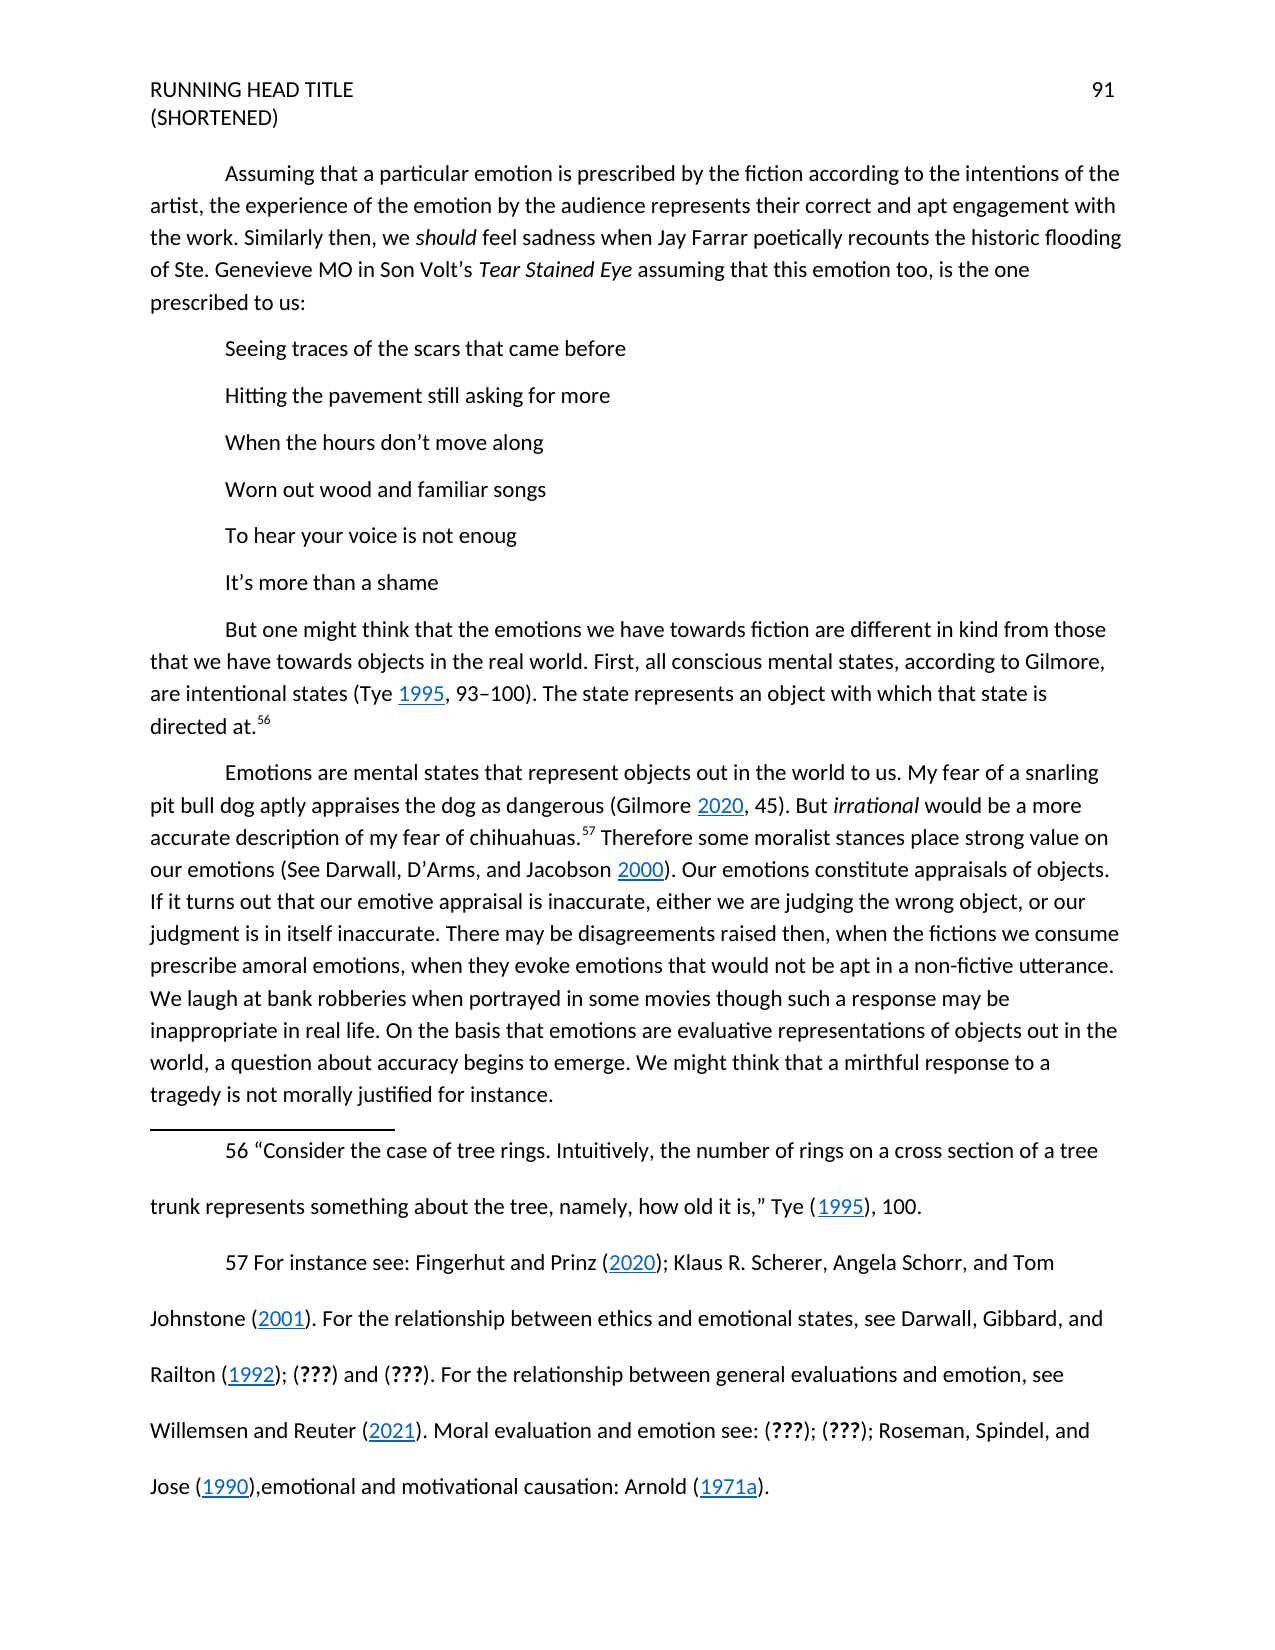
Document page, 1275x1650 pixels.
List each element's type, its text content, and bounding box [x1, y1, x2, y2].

text Assuming that a particular emotion is prescribed by the fiction according to the intentions of the artist, the experience of the emotion by the audience represents their correct and apt engagement with the work. Similarly then, we should feel sadness when Jay Farrar poetically recounts the historic flooding of Ste. Genevieve MO in Son Volt’s Tear Stained Eye assuming that this emotion too, is the one prescribed to us: [150, 159, 1125, 316]
text When the hours don’t move along [150, 428, 1125, 456]
text Emotions are mental states that represent objects out in the world to us. My fear of a snarling pit bull dog aptly appraises the dog as dangerous (Gilmore 2020, 45). But irrational would be a more accurate description of my fear of chihuahuas. Therefore some moralist stances place strong value on our emotions (See Darwall, D’Arms, and Jacobson 2000). Our emotions constitute appraisals of objects. If it turns out that our emotive appraisal is inaccurate, either we are judging the wrong object, or our judgment is in itself inaccurate. There may be disagreements raised then, when the fictions we consume prescribe amoral emotions, when they evoke emotions that would not be apt in a non-fictive utterance. We laugh at bank robberies when portrayed in some movies though such a response may be inappropriate in real life. On the basis that emotions are evaluative representations of objects out in the world, a question about accuracy begins to emerge. We might think that a mirthful response to a tragedy is not morally justified for instance. [150, 758, 1125, 1108]
text It’s more than a shame [150, 568, 1125, 596]
text Seeing traces of the scars that came before [150, 334, 1125, 363]
text Worn out wood and familiar songs [150, 475, 1125, 503]
text Hitting the pavement still asking for more [150, 381, 1125, 409]
text To hear your voice is not enoug [150, 522, 1125, 550]
text But one might think that the emotions we have towards fiction are different in kind from those that we have towards objects in the real world. First, all conscious mental states, according to Gilmore, are intentional states (Tye 1995, 93–100). The state represents an object with which that state is directed at. [150, 615, 1125, 740]
